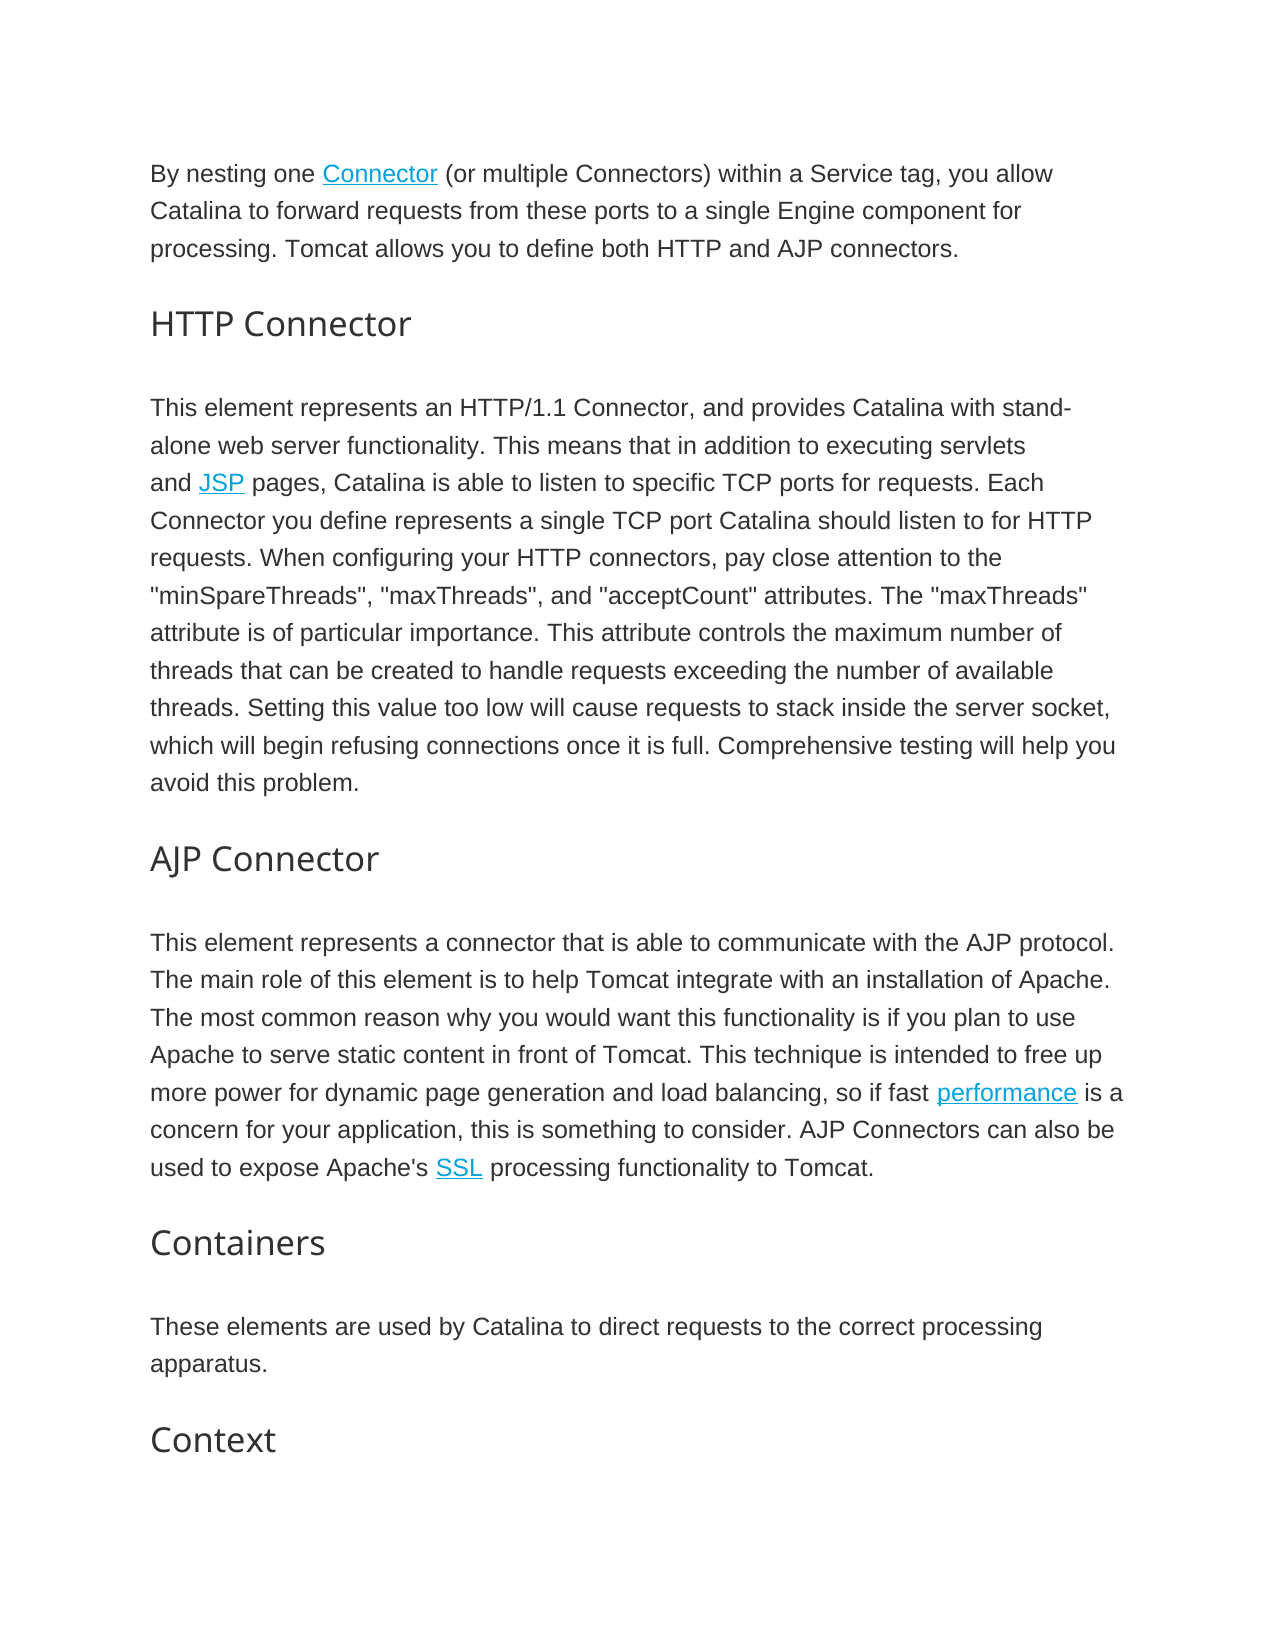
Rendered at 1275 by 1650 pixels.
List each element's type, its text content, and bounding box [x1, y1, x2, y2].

text By nesting one Connector (or multiple Connectors) within a Service tag, you allow Catalina to forward requests from these ports to a single Engine component for processing. Tomcat allows you to define both HTTP and AJP connectors. [150, 150, 1125, 262]
subtitle AJP Connector [150, 834, 1125, 881]
subtitle Context [150, 1416, 1125, 1462]
subtitle HTTP Connector [150, 300, 1125, 347]
text These elements are used by Catalina to direct requests to the correct processing apparatus. [150, 1303, 1125, 1378]
text This element represents an HTTP/1.1 Connector, and provides Catalina with stand-alone web server functionality. This means that in addition to executing servlets and JSP pages, Catalina is able to listen to specific TCP ports for requests. Each Connector you define represents a single TCP port Catalina should listen to for HTTP requests. When configuring your HTTP connectors, pay close attention to the "minSpareThreads", "maxThreads", and "acceptCount" attributes. The "maxThreads" attribute is of particular importance. This attribute controls the maximum number of threads that can be created to handle requests exceeding the number of available threads. Setting this value too low will cause requests to stack inside the server socket, which will begin refusing connections once it is full. Comprehensive testing will help you avoid this problem. [150, 384, 1125, 797]
text This element represents a connector that is able to communicate with the AJP protocol. The main role of this element is to help Tomcat integrate with an installation of Apache. The most common reason why you would want this functionality is if you plan to use Apache to serve static content in front of Tomcat. This technique is intended to free up more power for dynamic page generation and load balancing, so if fast performance is a concern for your application, this is something to consider. AJP Connectors can also be used to expose Apache's SSL processing functionality to Tomcat. [150, 919, 1125, 1181]
subtitle Containers [150, 1219, 1125, 1266]
